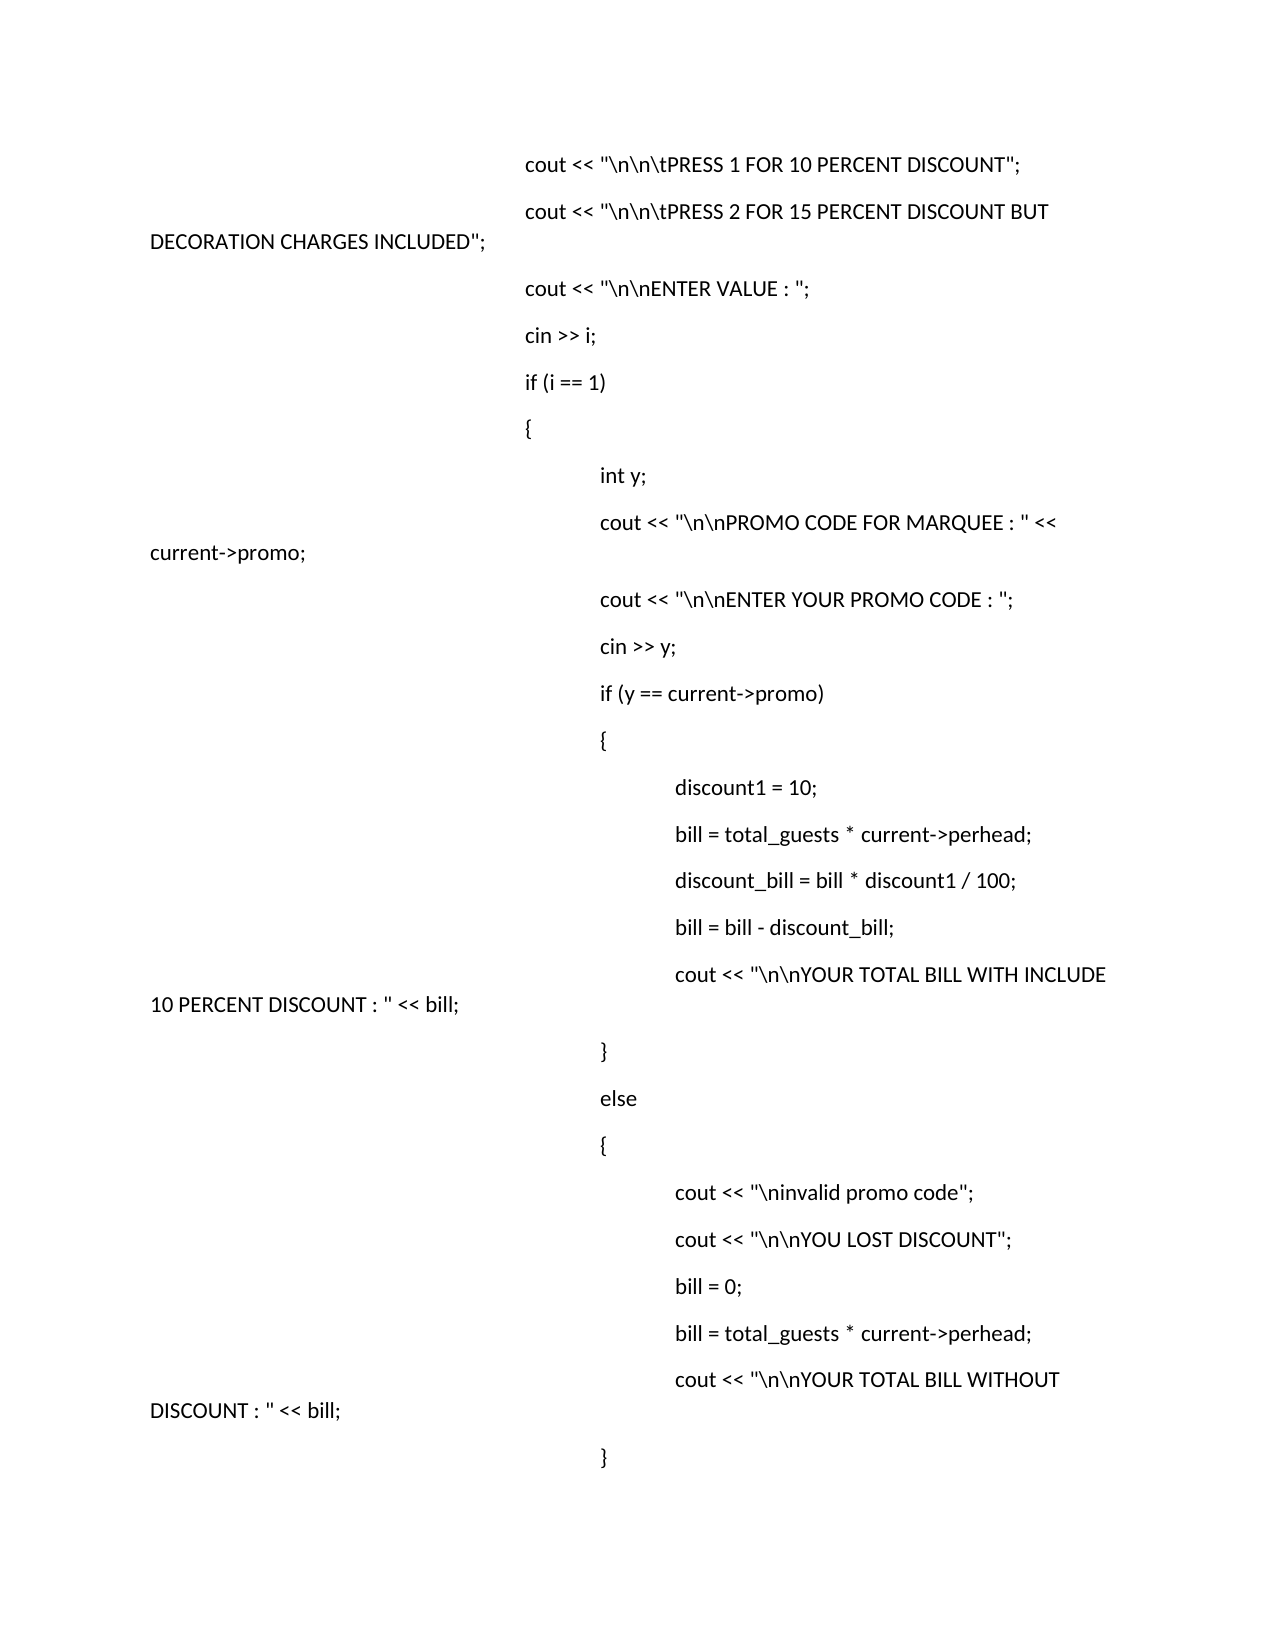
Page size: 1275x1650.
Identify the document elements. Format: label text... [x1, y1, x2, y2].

text bill = total_guests * current->perhead; [150, 820, 1125, 848]
text cout << "\n\nYOUR TOTAL BILL WITH INCLUDE 10 PERCENT DISCOUNT : " << bill; [150, 960, 1125, 1019]
text int y; [150, 461, 1125, 489]
text cout << "\n\nPROMO CODE FOR MARQUEE : " << current->promo; [150, 508, 1125, 567]
text else [150, 1084, 1125, 1112]
text cout << "\n\nYOUR TOTAL BILL WITHOUT DISCOUNT : " << bill; [150, 1366, 1125, 1424]
text cout << "\n\n\tPRESS 1 FOR 10 PERCENT DISCOUNT"; [150, 150, 1125, 178]
text cin >> y; [150, 632, 1125, 660]
text if (y == current->promo) [150, 679, 1125, 707]
text if (i == 1) [150, 368, 1125, 396]
text } [150, 1443, 1125, 1471]
text } [150, 1037, 1125, 1066]
text bill = 0; [150, 1272, 1125, 1300]
text discount1 = 10; [150, 773, 1125, 801]
text discount_bill = bill * discount1 / 100; [150, 867, 1125, 895]
text cout << "\n\nENTER VALUE : "; [150, 274, 1125, 302]
text cout << "\n\n\tPRESS 2 FOR 15 PERCENT DISCOUNT BUT DECORATION CHARGES INCLUDED"; [150, 197, 1125, 255]
text bill = bill - discount_bill; [150, 913, 1125, 942]
text { [150, 726, 1125, 754]
text cout << "\n\nENTER YOUR PROMO CODE : "; [150, 585, 1125, 613]
text cout << "\n\nYOU LOST DISCOUNT"; [150, 1225, 1125, 1253]
text cout << "\ninvalid promo code"; [150, 1178, 1125, 1206]
text { [150, 414, 1125, 443]
text { [150, 1131, 1125, 1159]
text bill = total_guests * current->perhead; [150, 1319, 1125, 1347]
text cin >> i; [150, 321, 1125, 349]
